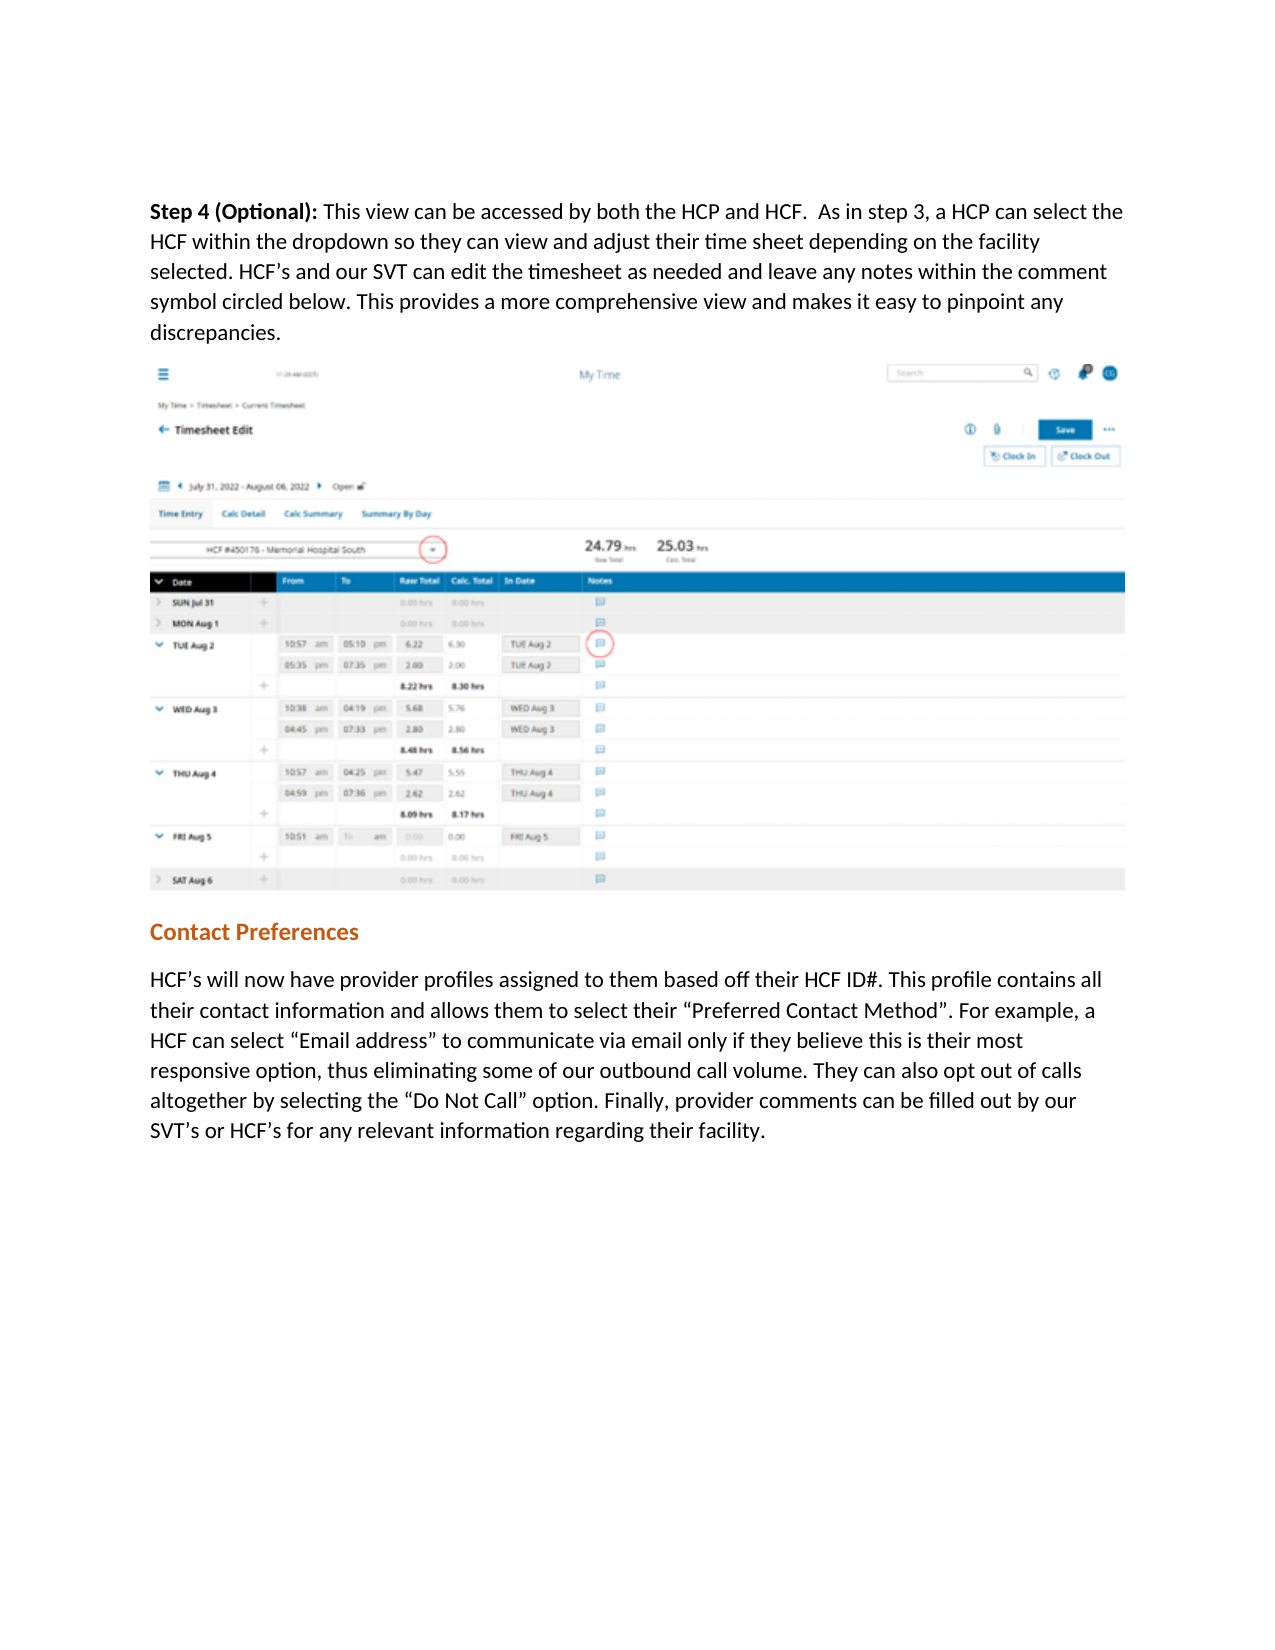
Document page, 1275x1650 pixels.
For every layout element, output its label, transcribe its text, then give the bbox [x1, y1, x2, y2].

text Contact Preferences [150, 916, 1125, 946]
picture [283, 578, 305, 584]
picture [505, 578, 513, 584]
text HCF’s will now have provider profiles assigned to them based off their HCF ID#. This profile contains all their contact information and allows them to select their “Preferred Contact Method”. For example, a HCF can select “Email address” to communicate via email only if they believe this is their most responsive option, thus eliminating some of our outbound call volume. They can also opt out of calls altogether by selecting the “Do Not Call” option. Finally, provider comments can be filled out by our SVT’s or HCF’s for any relevant information regarding their facility. [150, 966, 1125, 1144]
picture [587, 578, 613, 584]
picture [451, 577, 470, 584]
text Step 4 (Optional): This view can be accessed by both the HCP and HCF. As in step 3, a HCP can select the HCF within the dropdown so they can view and adjust their time sheet depending on the facility selected. HCF’s and our SVT can edit the timesheet as needed and leave any notes within the comment symbol circled below. This provides a more comprehensive view and makes it easy to pinpoint any discrepancies. [150, 197, 1125, 346]
picture [150, 364, 1125, 897]
